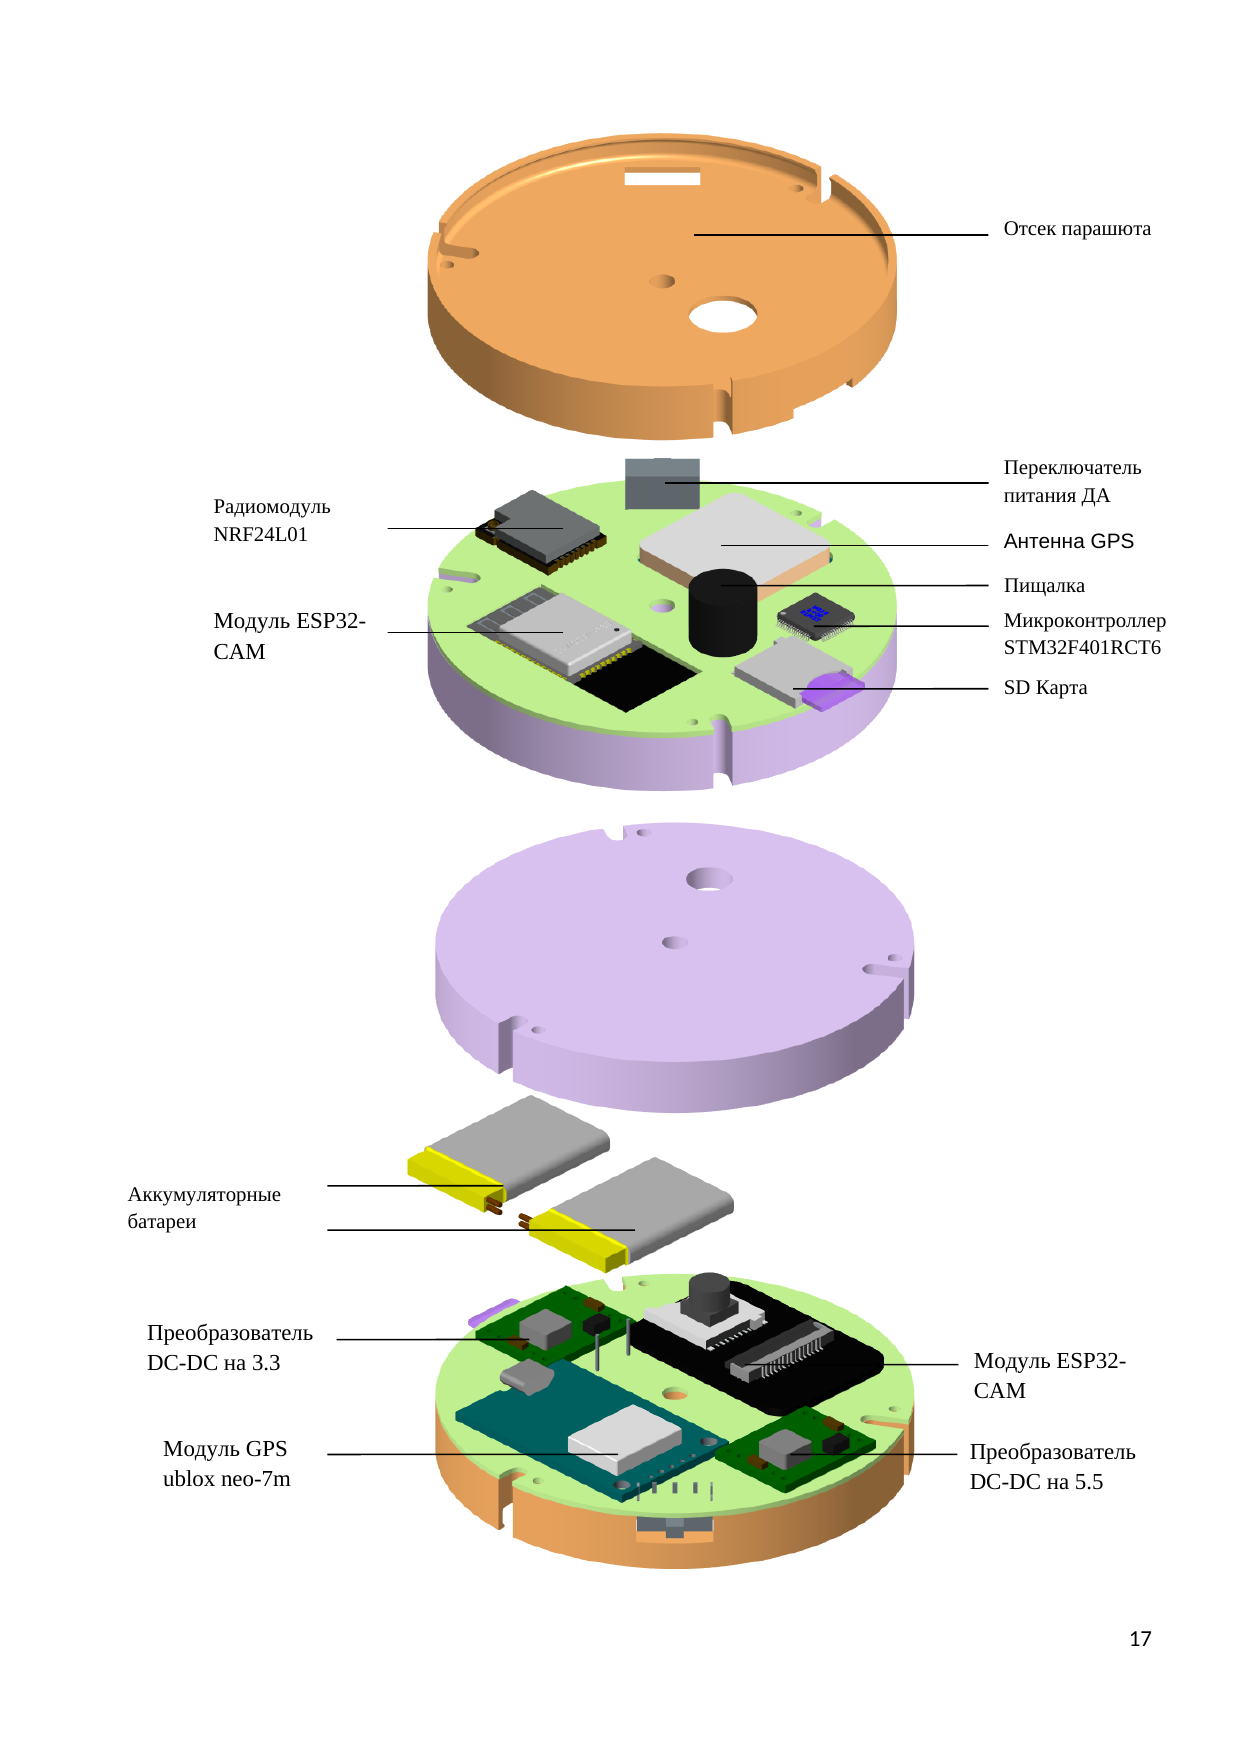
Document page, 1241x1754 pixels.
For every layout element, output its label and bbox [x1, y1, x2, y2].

picture [394, 807, 935, 1577]
picture [396, 118, 933, 803]
